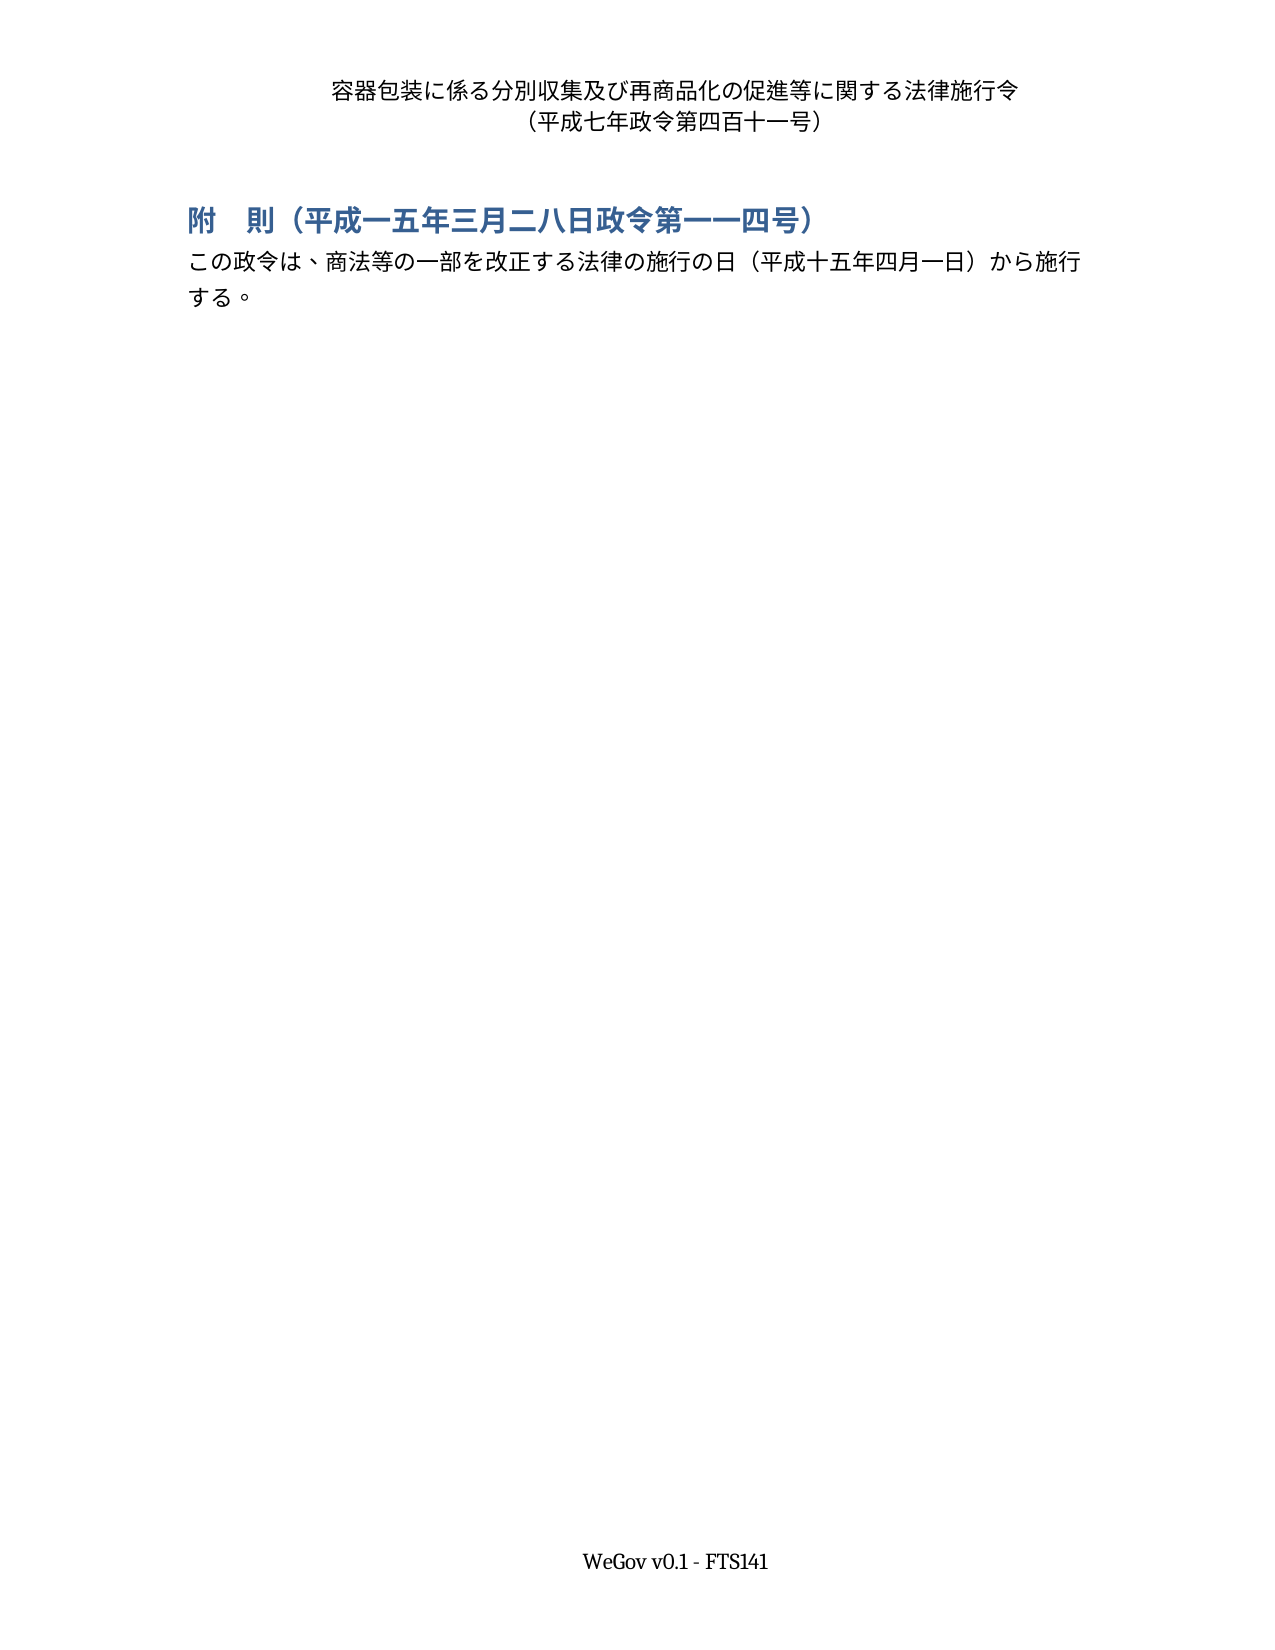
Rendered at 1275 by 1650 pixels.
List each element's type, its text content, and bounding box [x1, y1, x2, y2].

subtitle 附 則（平成一五年三月二八日政令第一一四号） [187, 200, 1087, 240]
text この政令は、商法等の一部を改正する法律の施行の日（平成十五年四月一日）から施行する。 [187, 246, 1087, 313]
